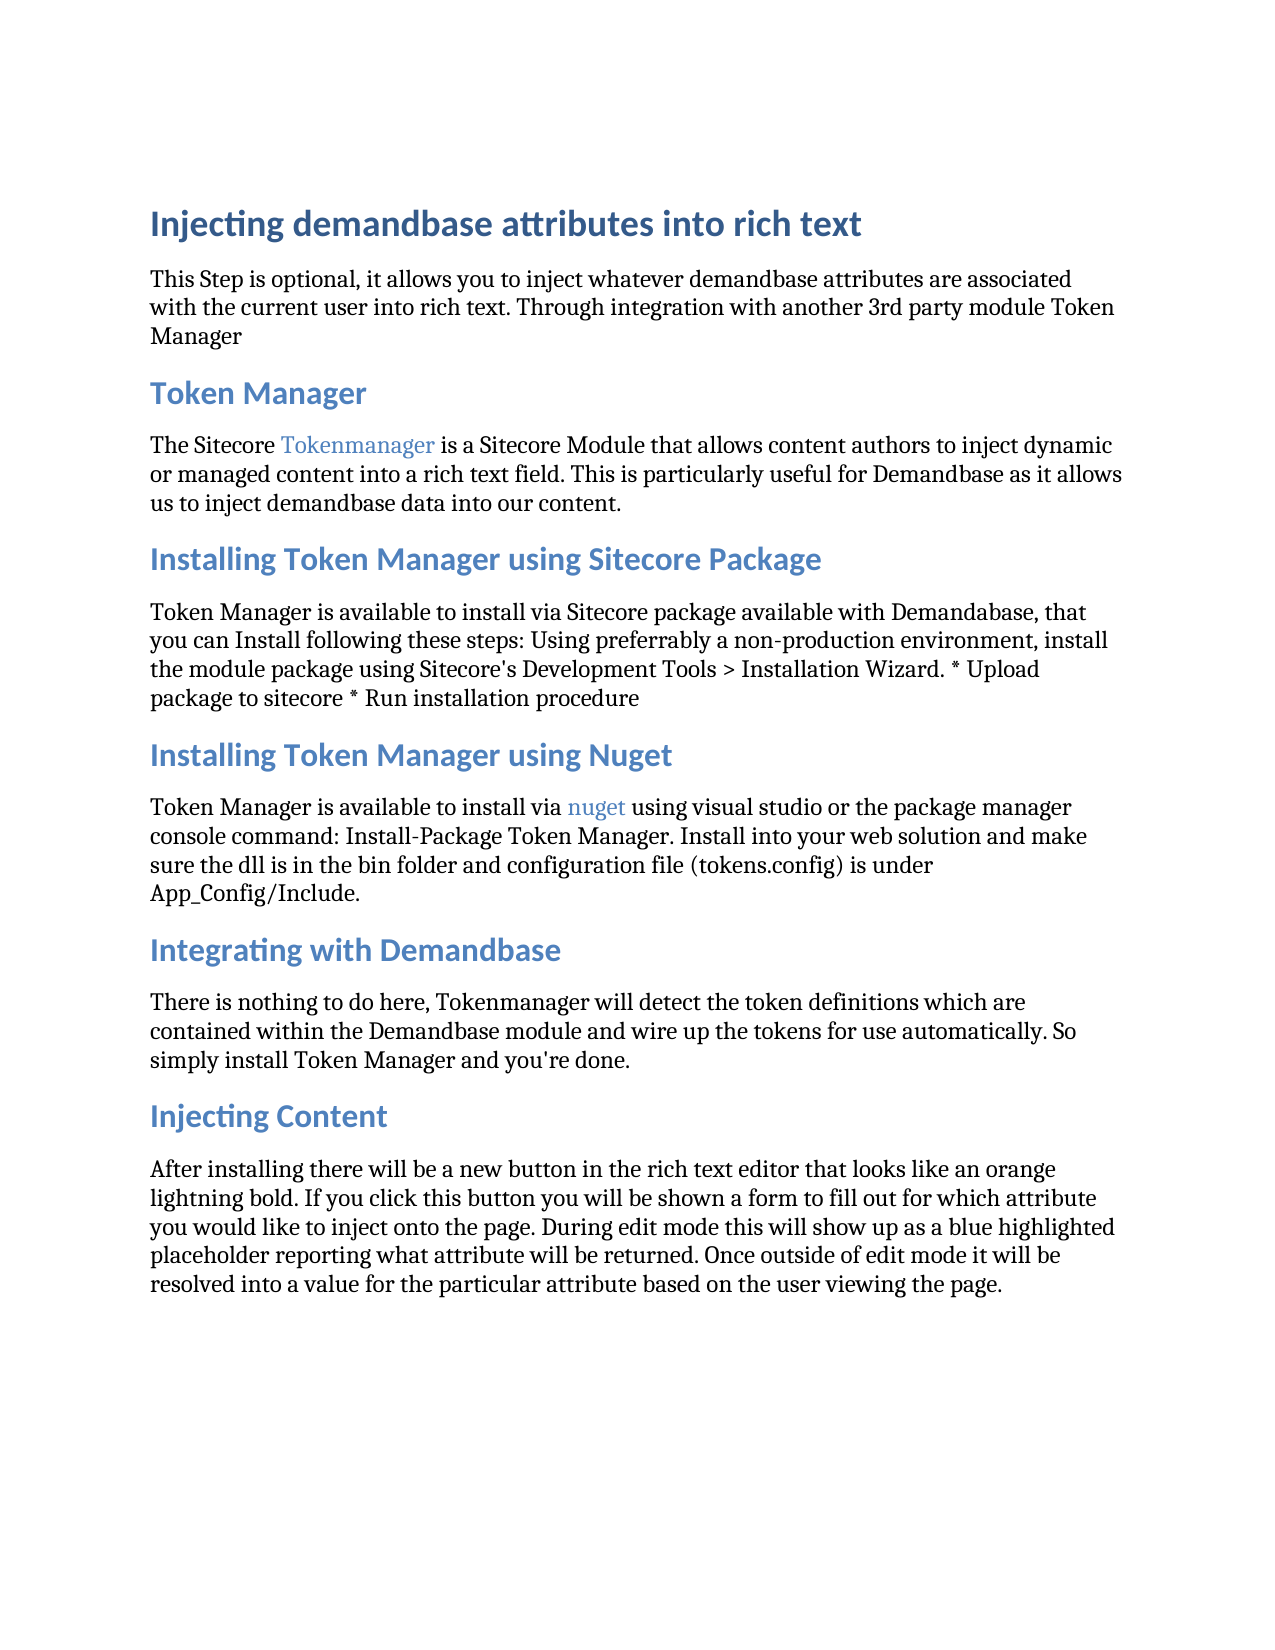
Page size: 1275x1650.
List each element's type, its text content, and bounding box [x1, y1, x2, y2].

subtitle Installing Token Manager using Nuget [150, 733, 1125, 774]
text The Sitecore Tokenmanager is a Sitecore Module that allows content authors to inject dynamic or managed content into a rich text field. This is particularly useful for Demandbase as it allows us to inject demandbase data into our content. [150, 431, 1125, 517]
subtitle Injecting Content [150, 1095, 1125, 1136]
text After installing there will be a new button in the rich text editor that looks like an orange lightning bold. If you click this button you will be shown a form to fill out for which attribute you would like to inject onto the page. During edit mode this will show up as a blue highlighted placeholder reporting what attribute will be returned. Once outside of edit mode it will be resolved into a value for the particular attribute based on the user viewing the page. [150, 1155, 1125, 1299]
subtitle Token Manager [150, 372, 1125, 412]
text There is nothing to do here, Tokenmanager will detect the token definitions which are contained within the Demandbase module and wire up the tokens for use automatically. So simply install Token Manager and you're done. [150, 988, 1125, 1074]
subtitle Integrating with Demandbase [150, 929, 1125, 969]
text Token Manager is available to install via nuget using visual studio or the package manager console command: Install-Package Token Manager. Install into your web solution and make sure the dll is in the bin folder and configuration file (tokens.config) is under App_Config/Include. [150, 793, 1125, 908]
text Token Manager is available to install via Sitecore package available with Demandabase, that you can Install following these steps: Using preferrably a non-production environment, install the module package using Sitecore's Development Tools > Installation Wizard. * Upload package to sitecore * Run installation procedure [150, 598, 1125, 713]
text This Step is optional, it allows you to inject whatever demandbase attributes are associated with the current user into rich text. Through integration with another 3rd party module Token Manager [150, 264, 1125, 351]
subtitle Installing Token Manager using Sitecore Package [150, 538, 1125, 579]
subtitle Injecting demandbase attributes into rich text [150, 200, 1125, 246]
